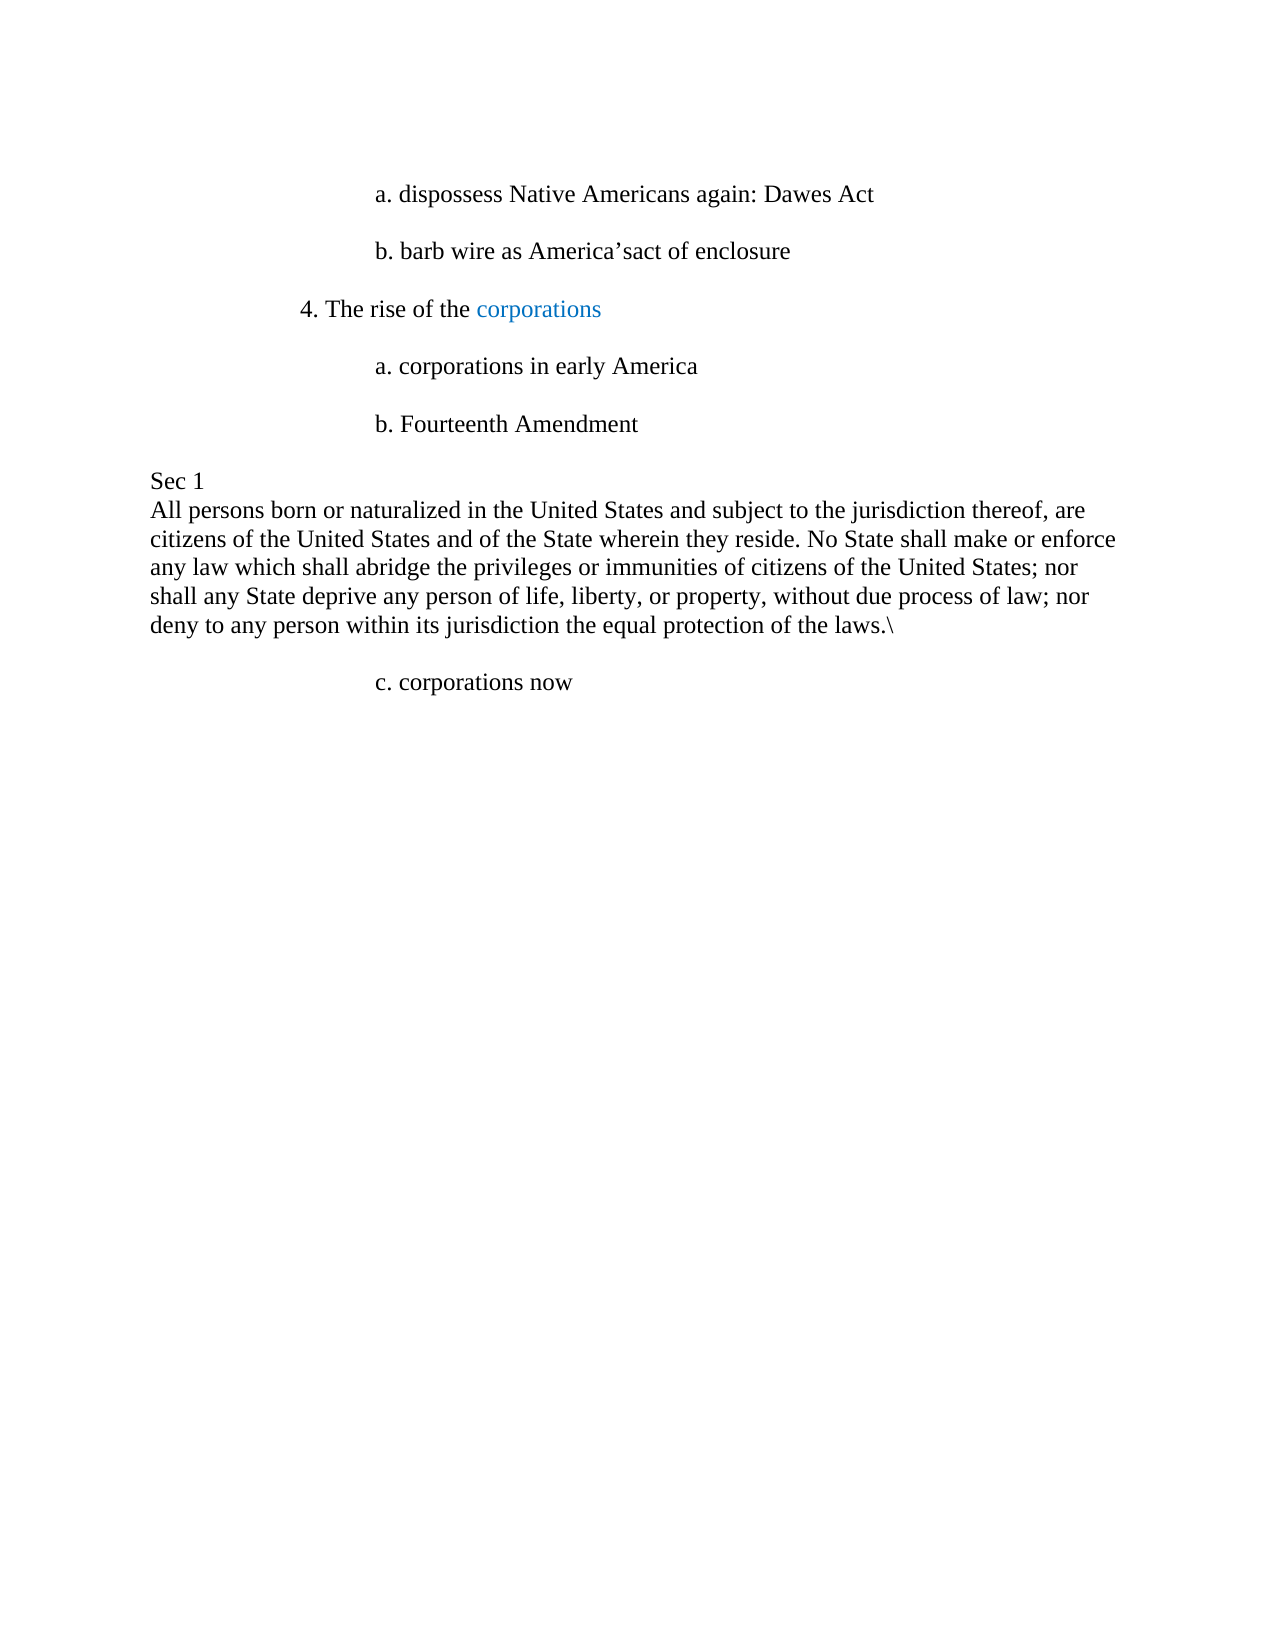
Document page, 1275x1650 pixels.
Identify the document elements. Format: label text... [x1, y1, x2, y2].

text a. corporations in early America [150, 351, 1125, 380]
text Sec 1 [150, 466, 1125, 495]
text b. barb wire as America’sact of enclosure [150, 236, 1125, 265]
text b. Fourteenth Amendment [150, 409, 1125, 437]
text c. corporations now [150, 667, 1125, 696]
text a. dispossess Native Americans again: Dawes Act [150, 179, 1125, 207]
text 4. The rise of the corporations [150, 294, 1125, 322]
text All persons born or naturalized in the United States and subject to the jurisdiction thereof, are citizens of the United States and of the State wherein they reside. No State shall make or enforce any law which shall abridge the privileges or immunities of citizens of the United States; nor shall any State deprive any person of life, liberty, or property, without due process of law; nor deny to any person within its jurisdiction the equal protection of the laws.\ [150, 495, 1125, 639]
